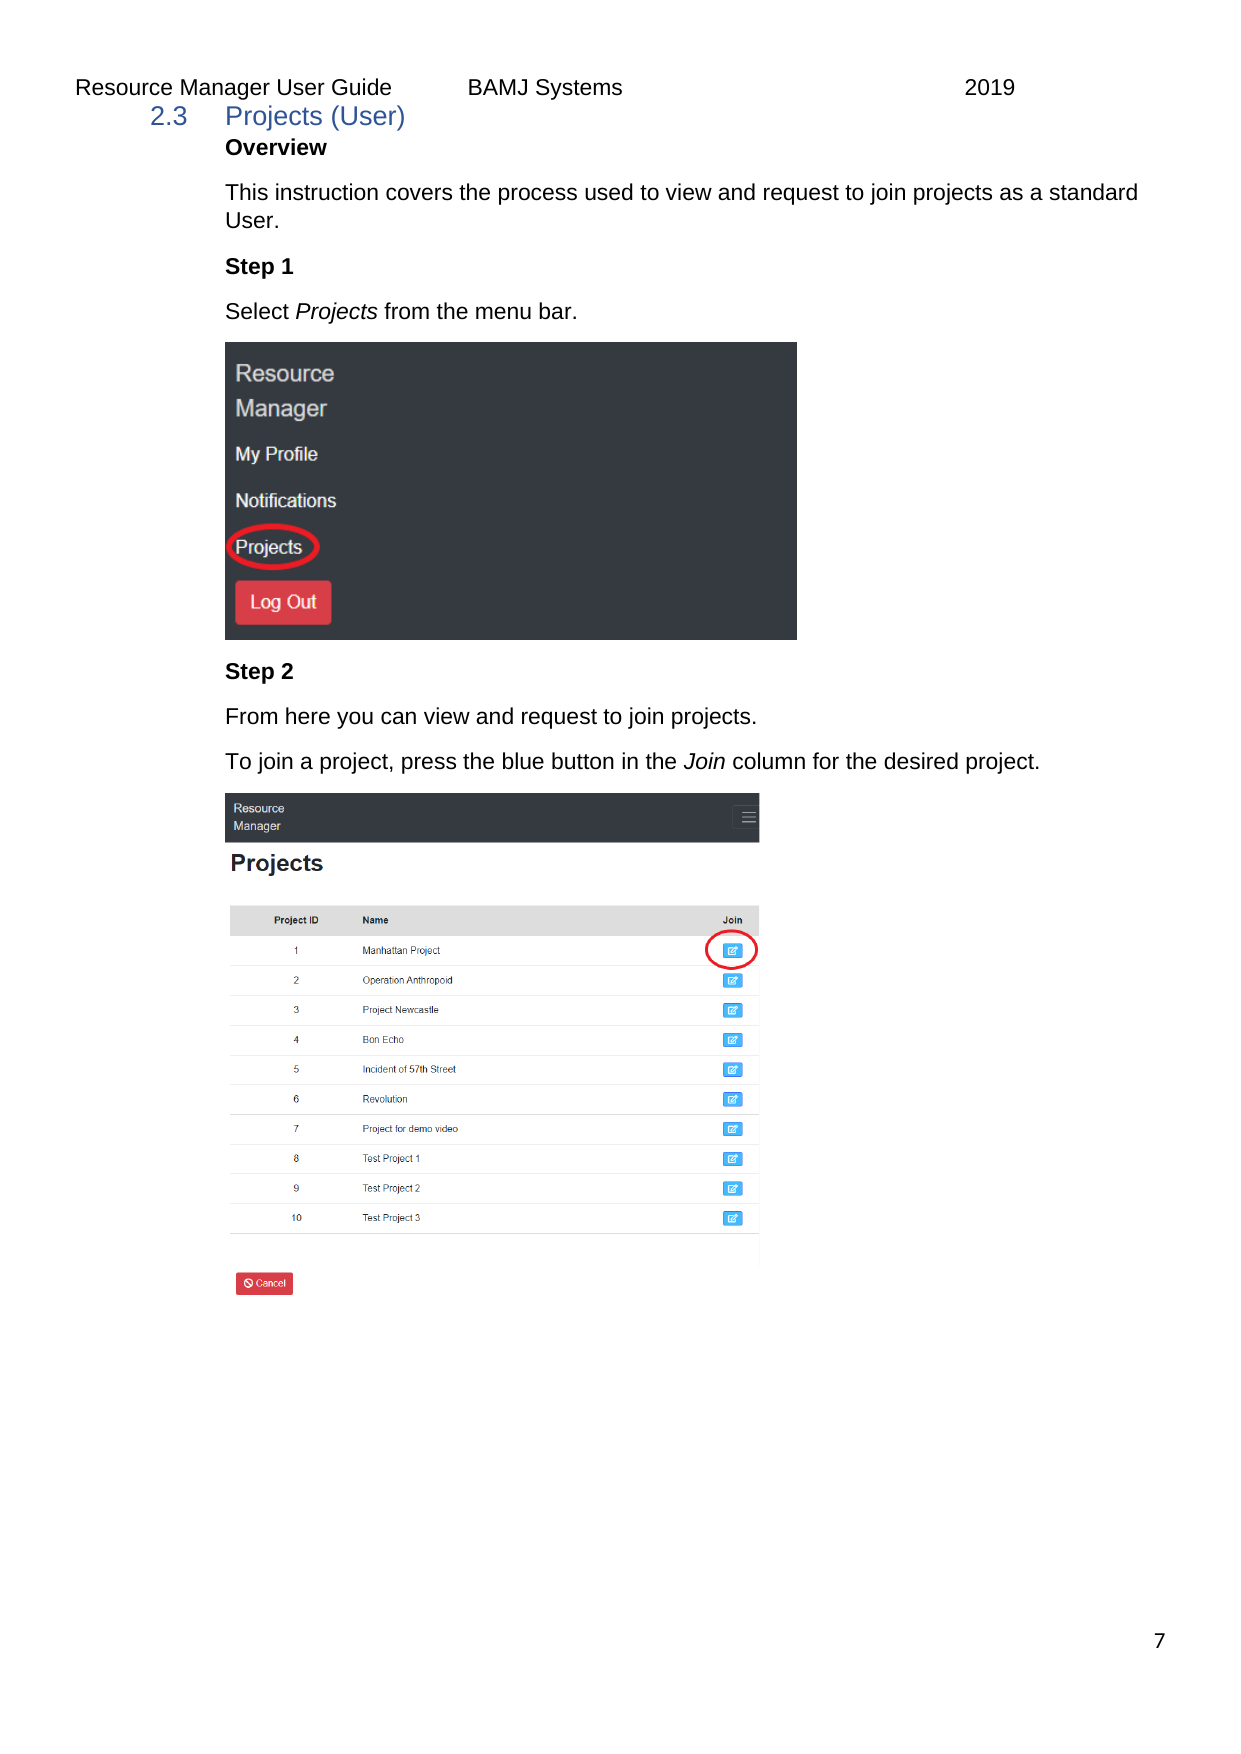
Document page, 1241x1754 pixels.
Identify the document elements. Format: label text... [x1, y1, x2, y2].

text To join a project, press the blue button in the Join column for the desired project. [225, 748, 1165, 774]
text From here you can view and request to join projects. [225, 703, 1165, 729]
text Step 2 [225, 658, 1165, 684]
picture [225, 342, 797, 640]
text Select Projects from the menu bar. [225, 298, 1165, 324]
text Step 1 [225, 253, 1165, 279]
picture [225, 793, 760, 1300]
subtitle 2.3 Projects (User) [75, 100, 1165, 131]
text Overview [75, 134, 1165, 160]
text This instruction covers the process used to view and request to join projects as a standard User. [225, 179, 1165, 234]
